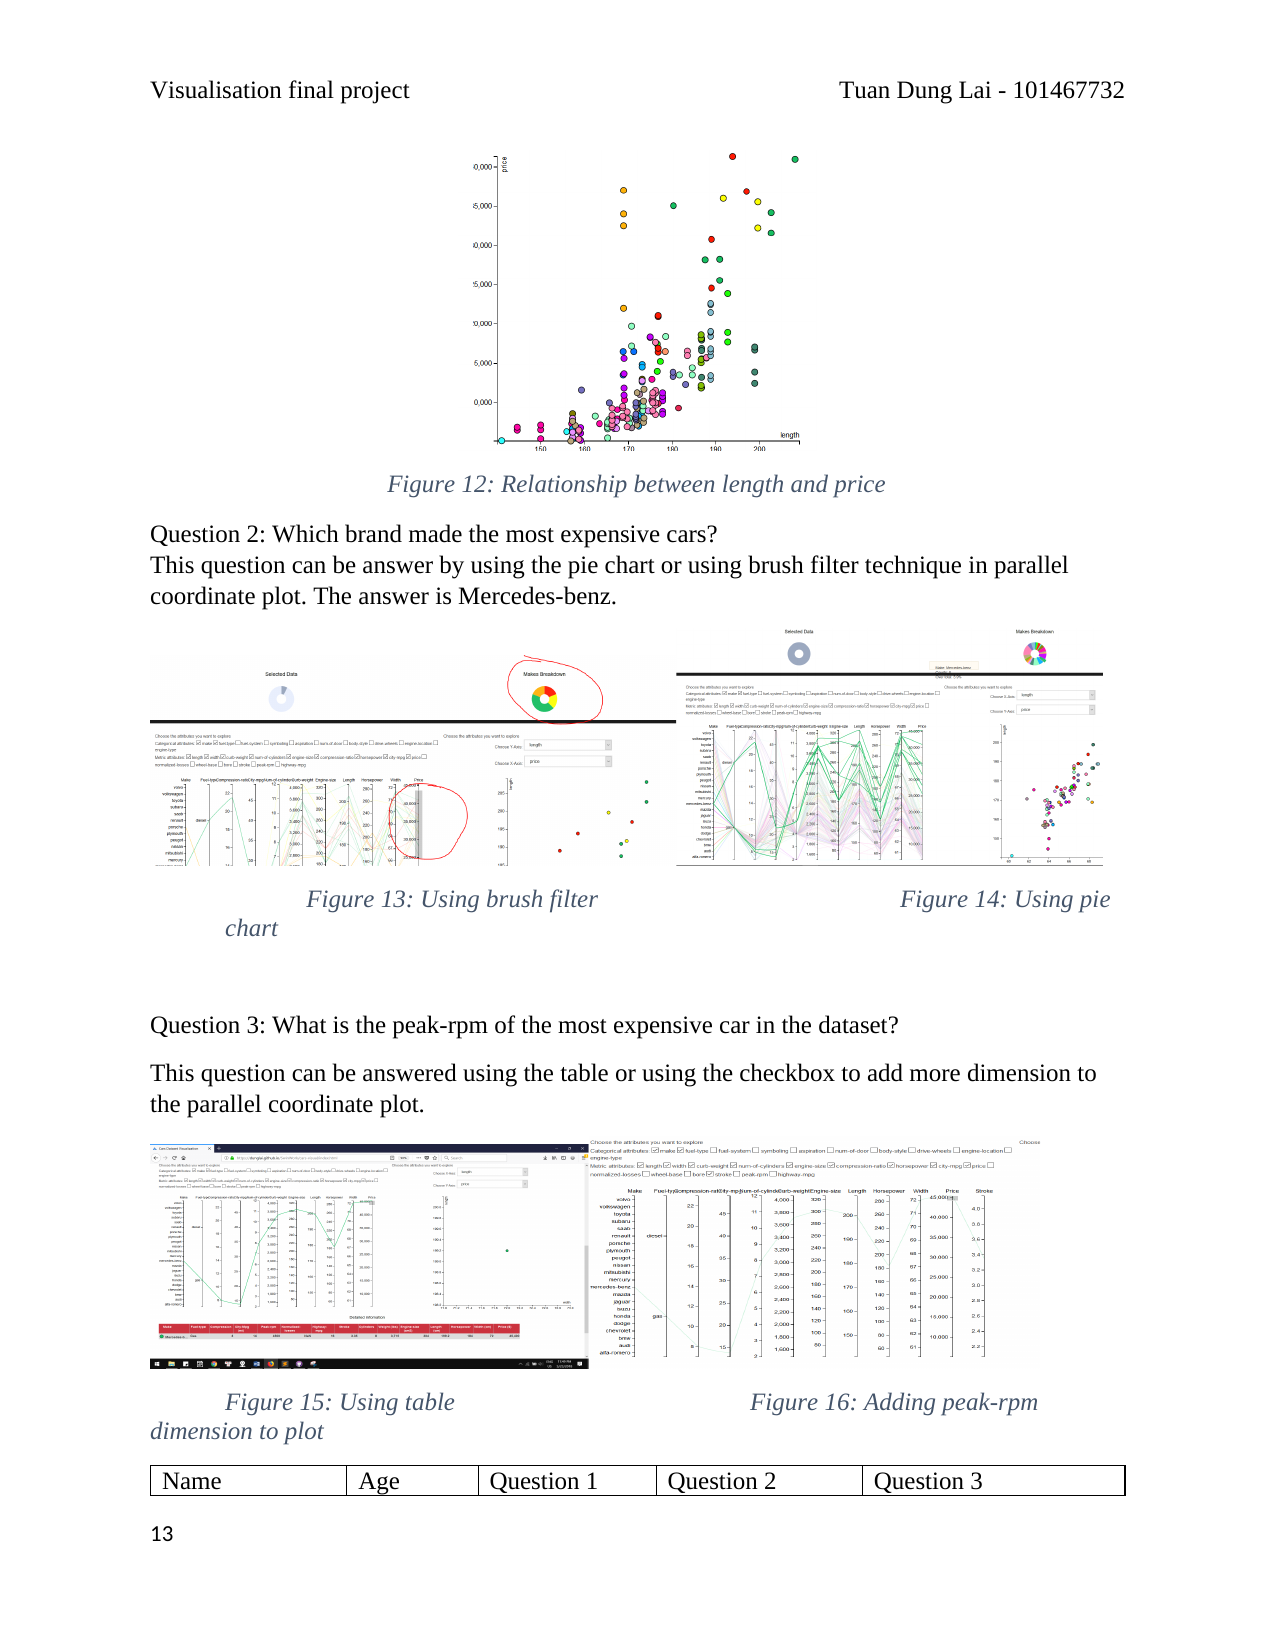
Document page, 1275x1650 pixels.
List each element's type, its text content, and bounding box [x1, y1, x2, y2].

table_header Question 2 [657, 1466, 862, 1495]
table_header Question 1 [479, 1466, 656, 1495]
picture [458, 150, 817, 451]
table_header Question 3 [863, 1466, 1124, 1495]
picture [150, 1136, 1041, 1369]
table_header Age [347, 1466, 478, 1495]
text This question can be answered using the table or using the checkbox to add more dimension to the parallel coordinate plot. [150, 1058, 1125, 1117]
text Figure 15: Using table Figure 16: Adding peak-rpm dimension to plot [150, 1387, 1125, 1444]
text Figure 12: Relationship between length and price [150, 469, 1125, 498]
text Question 3: What is the peak-rpm of the most expensive car in the dataset? [150, 1010, 1125, 1039]
text Figure 13: Using brush filter Figure 14: Using pie chart [225, 884, 1125, 941]
text Question 2: Which brand made the most expensive cars? This question can be answer by using the pie chart or using brush filter technique in parallel coordinate plot. The answer is Mercedes-benz. [150, 519, 1125, 610]
table_header Name [151, 1466, 346, 1495]
picture [150, 628, 1103, 866]
